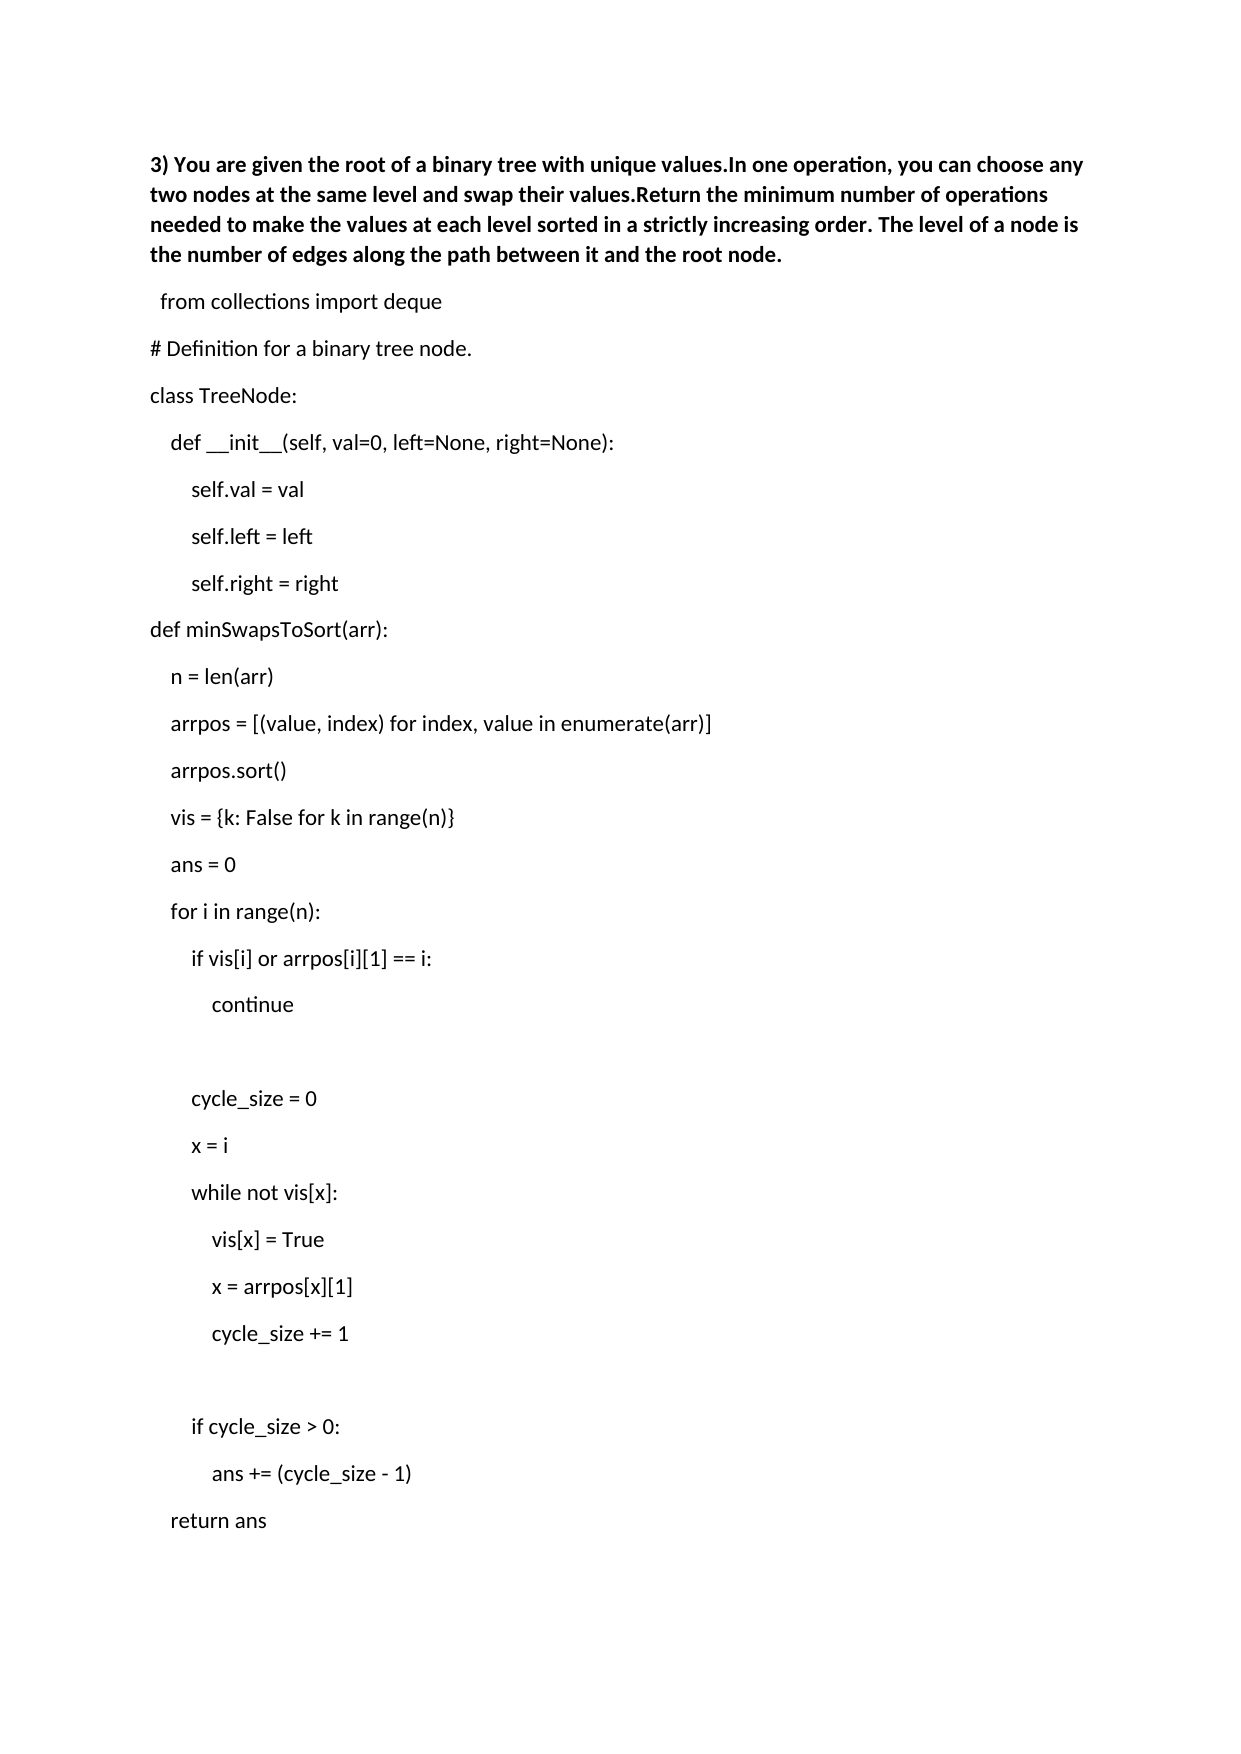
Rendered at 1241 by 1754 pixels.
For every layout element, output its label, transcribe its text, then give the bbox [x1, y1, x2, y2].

text def minSwapsToSort(arr): [150, 616, 1090, 644]
text self.left = left [150, 522, 1090, 550]
text n = len(arr) [150, 662, 1090, 691]
text # Definition for a binary tree node. [150, 334, 1090, 362]
text def __init__(self, val=0, left=None, right=None): [150, 428, 1090, 456]
text arrpos.sort() [150, 756, 1090, 784]
text continue [150, 991, 1090, 1019]
text cycle_size = 0 [150, 1084, 1090, 1112]
text vis[x] = True [150, 1225, 1090, 1253]
text for i in range(n): [150, 897, 1090, 925]
text 3) You are given the root of a binary tree with unique values.In one operation, you can choose any two nodes at the same level and swap their values.Return the minimum number of operations needed to make the values at each level sorted in a strictly increasing order. The level of a node is the number of edges along the path between it and the root node. [150, 150, 1090, 269]
text self.val = val [150, 475, 1090, 503]
text ans += (cycle_size - 1) [150, 1459, 1090, 1487]
text x = i [150, 1131, 1090, 1159]
text x = arrpos[x][1] [150, 1272, 1090, 1300]
text if vis[i] or arrpos[i][1] == i: [150, 944, 1090, 972]
text self.right = right [150, 569, 1090, 597]
text while not vis[x]: [150, 1178, 1090, 1206]
text vis = {k: False for k in range(n)} [150, 803, 1090, 831]
text ans = 0 [150, 850, 1090, 878]
text cycle_size += 1 [150, 1319, 1090, 1347]
text if cycle_size > 0: [150, 1412, 1090, 1441]
text return ans [150, 1506, 1090, 1534]
text class TreeNode: [150, 381, 1090, 409]
text from collections import deque [150, 287, 1090, 316]
text arrpos = [(value, index) for index, value in enumerate(arr)] [150, 709, 1090, 737]
